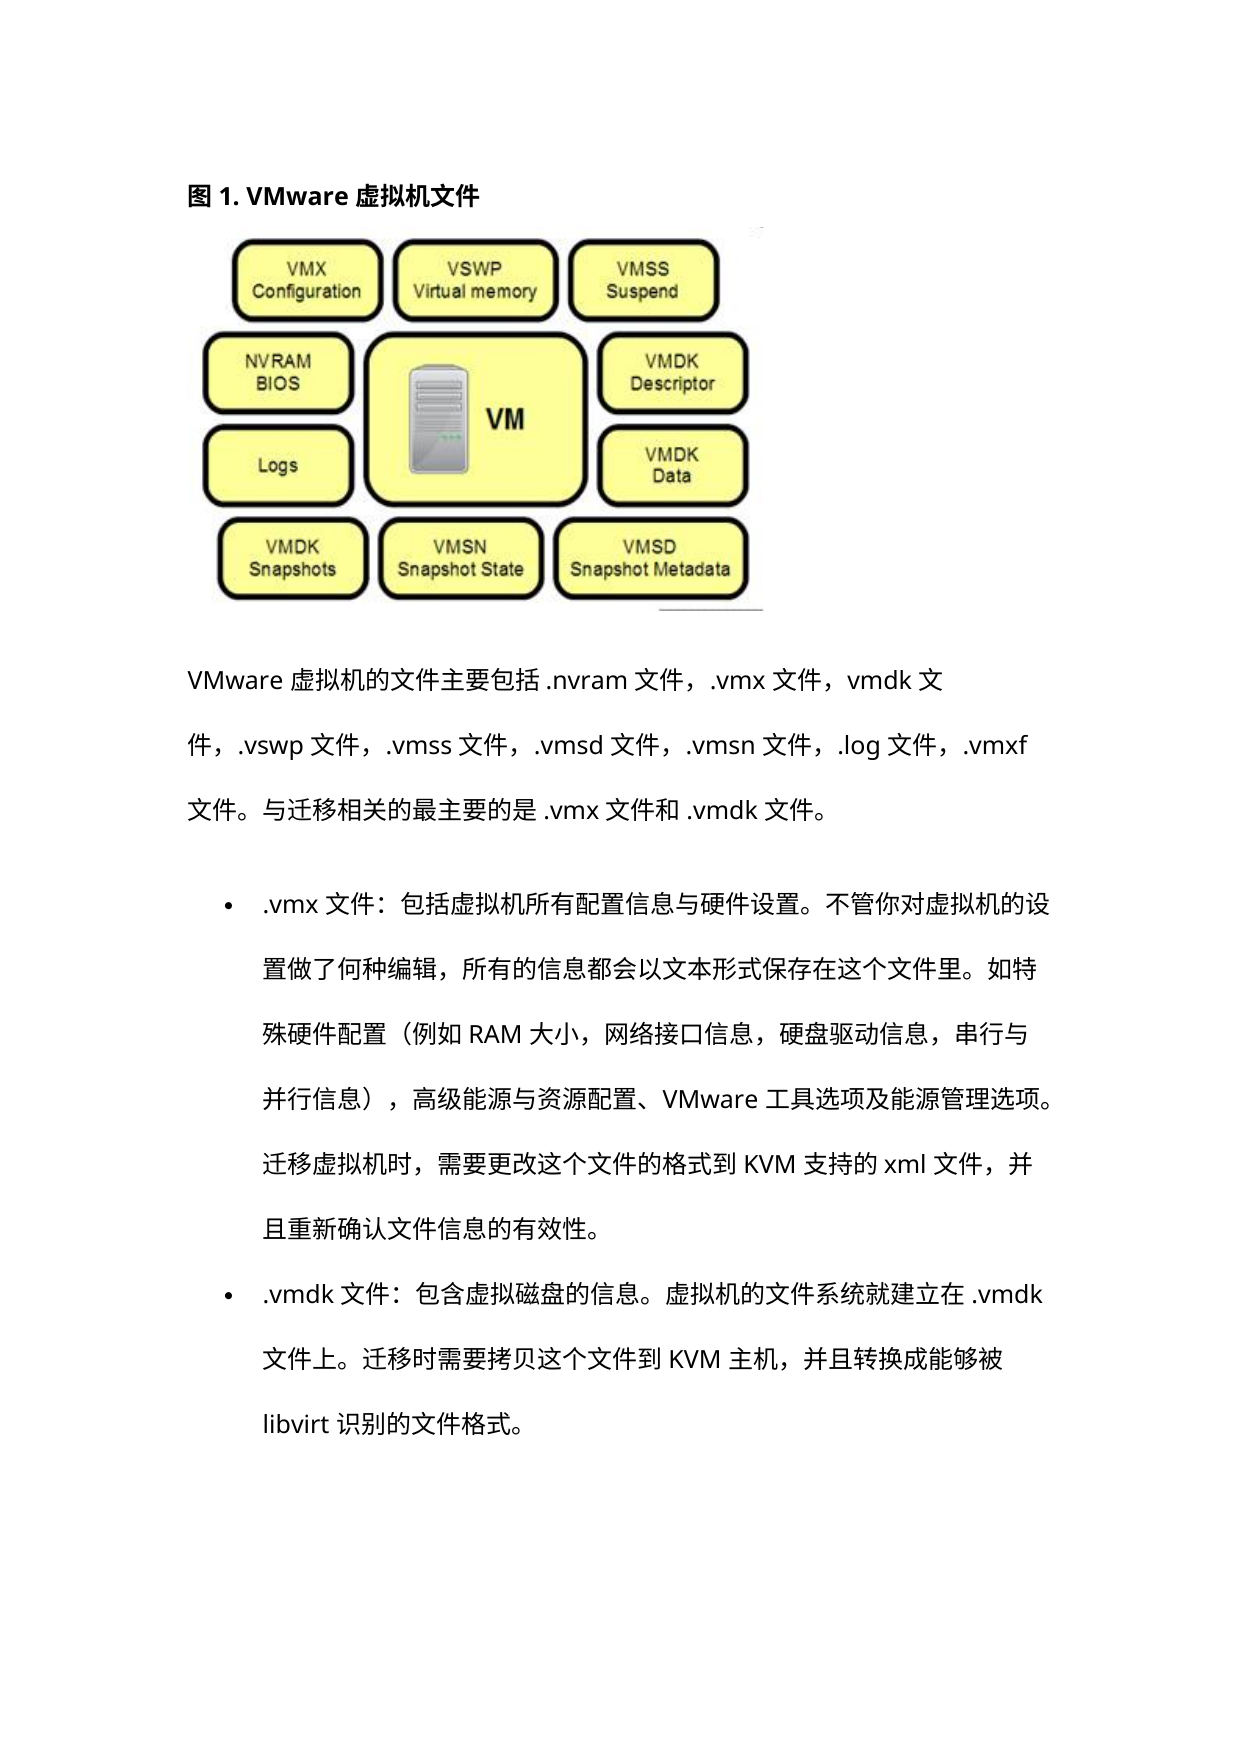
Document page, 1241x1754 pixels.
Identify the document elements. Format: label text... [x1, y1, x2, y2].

picture [187, 227, 764, 611]
text VMware 虚拟机的文件主要包括 .nvram 文件，.vmx 文件，vmdk 文件，.vswp 文件，.vmss 文件，.vmsd 文件，.vmsn 文件，.log 文件，.vmxf 文件。与迁移相关的最主要的是 .vmx 文件和 .vmdk 文件。 [187, 646, 1053, 841]
list .vmx 文件：包括虚拟机所有配置信息与硬件设置。不管你对虚拟机的设置做了何种编辑，所有的信息都会以文本形式保存在这个文件里。如特殊硬件配置（例如 RAM 大小，网络接口信息，硬盘驱动信息，串行与并行信息），高级能源与资源配置、VMware 工具选项及能源管理选项。迁移虚拟机时，需要更改这个文件的格式到 KVM 支持的 xml 文件，并且重新确认文件信息的有效性。 [225, 870, 1053, 1260]
list .vmdk 文件：包含虚拟磁盘的信息。虚拟机的文件系统就建立在 .vmdk 文件上。迁移时需要拷贝这个文件到 KVM 主机，并且转换成能够被 libvirt 识别的文件格式。 [225, 1260, 1053, 1455]
